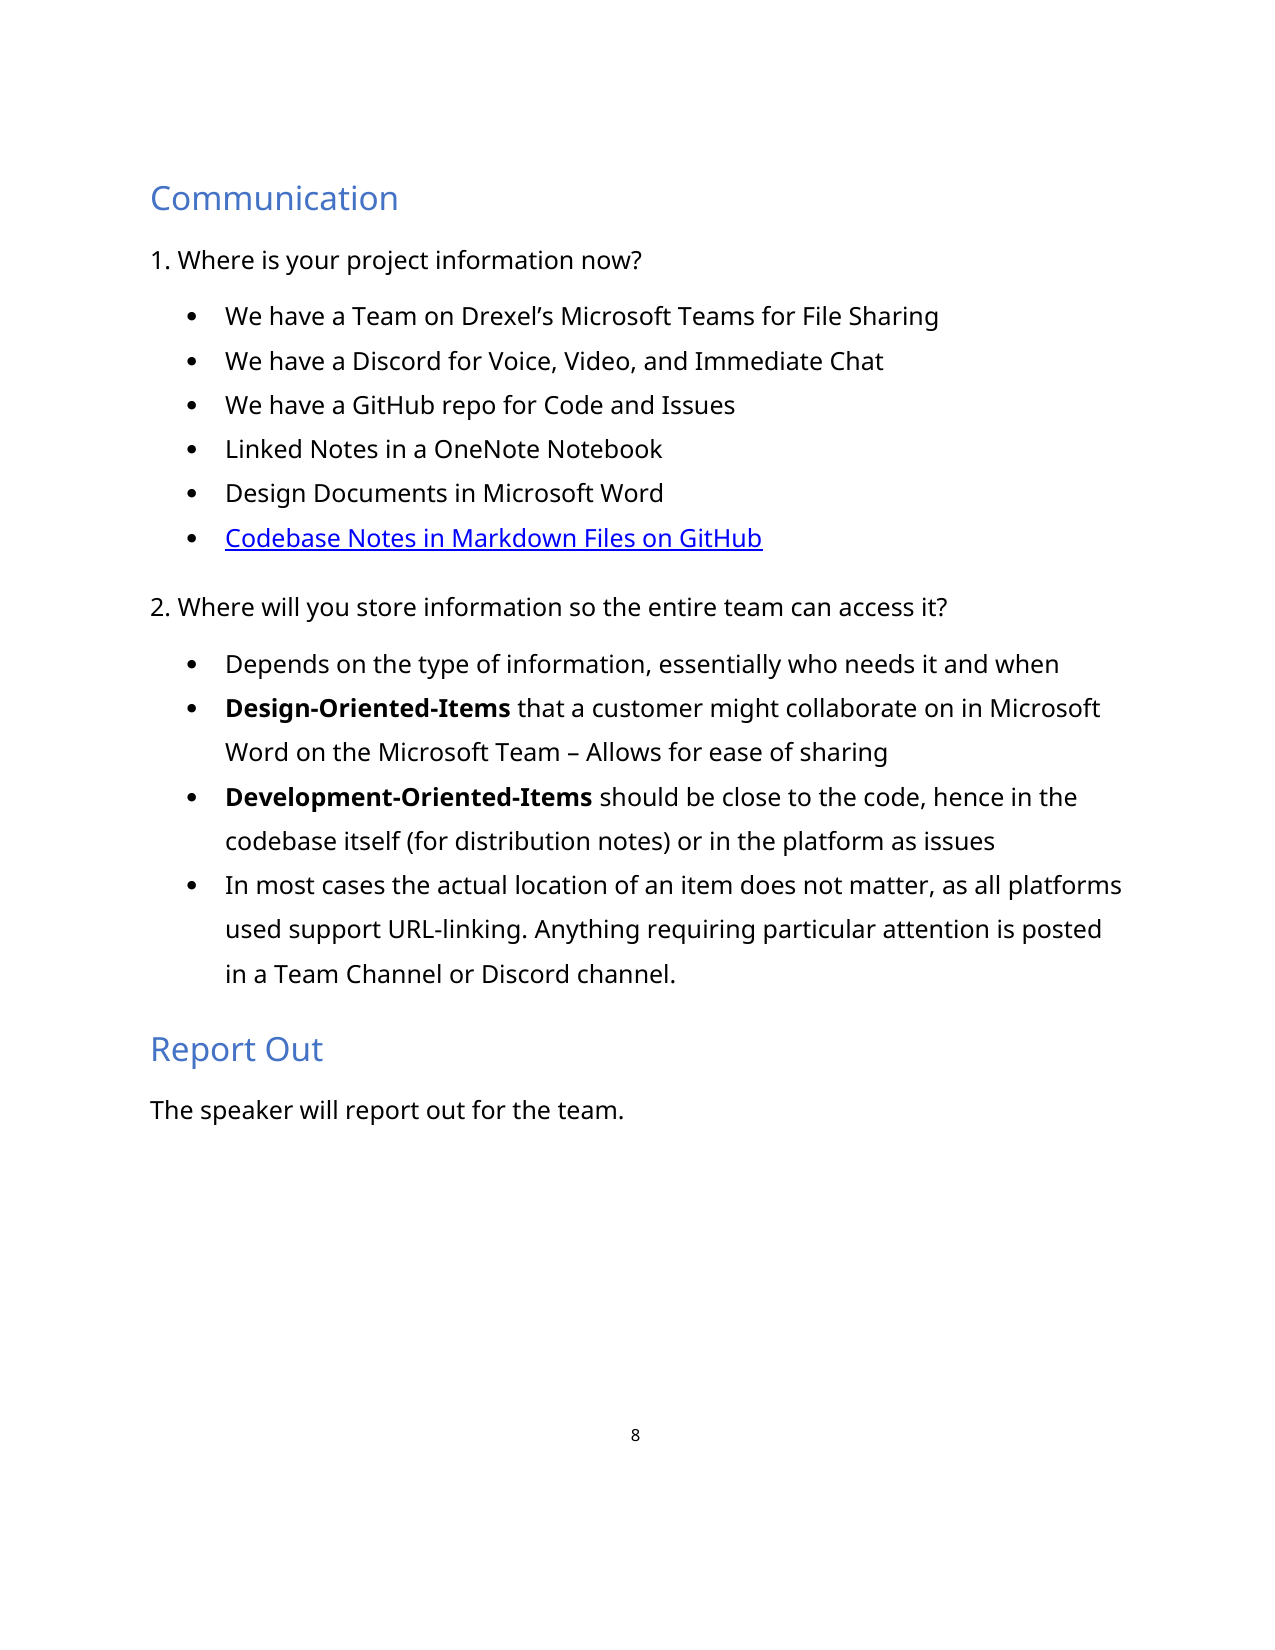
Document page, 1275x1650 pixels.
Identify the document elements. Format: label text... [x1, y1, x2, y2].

list In most cases the actual location of an item does not matter, as all platforms used support URL-linking. Anything requiring particular attention is posted in a Team Channel or Discord channel. [187, 868, 1125, 990]
text 2. Where will you store information so the entire team can access it? [150, 590, 1125, 624]
list Development-Oriented-Items should be close to the code, hence in the codebase itself (for distribution notes) or in the platform as issues [187, 779, 1125, 858]
list Codebase Notes in Markdown Files on GitHub [187, 520, 1125, 554]
subtitle Report Out [150, 1026, 1125, 1071]
list We have a GitHub repo for Code and Issues [187, 388, 1125, 422]
list Depends on the type of information, essentially who needs it and when [187, 646, 1125, 681]
list Design Documents in Microsoft Word [187, 476, 1125, 510]
list Design-Oriented-Items that a customer might collaborate on in Microsoft Word on the Microsoft Team – Allows for ease of sharing [187, 691, 1125, 769]
subtitle Communication [150, 175, 1125, 220]
list We have a Team on Drexel’s Microsoft Teams for File Sharing [187, 299, 1125, 333]
text 1. Where is your project information now? [150, 242, 1125, 276]
list We have a Discord for Voice, Video, and Immediate Chat [187, 343, 1125, 377]
list Linked Notes in a OneNote Notebook [187, 432, 1125, 466]
text The speaker will report out for the team. [150, 1093, 1125, 1127]
